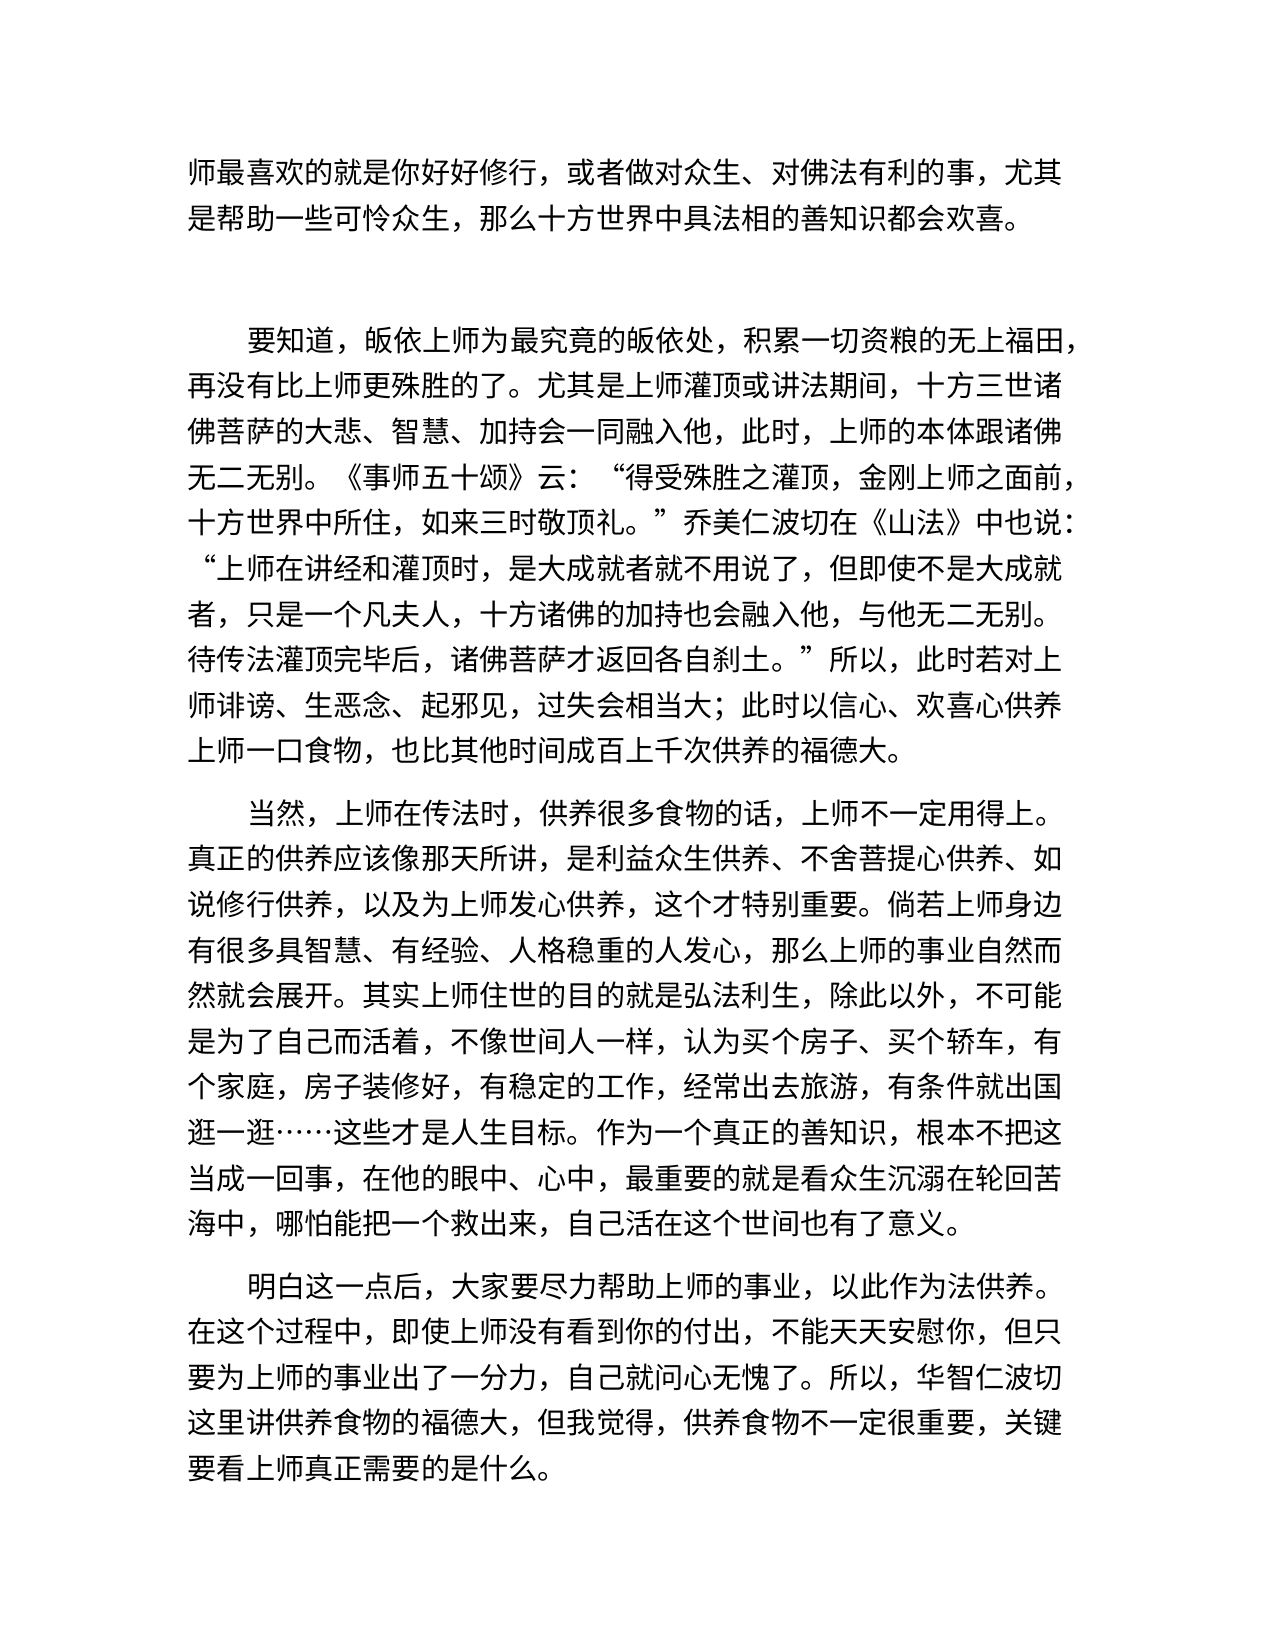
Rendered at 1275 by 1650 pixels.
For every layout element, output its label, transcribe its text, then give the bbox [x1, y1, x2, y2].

text 明白这一点后，大家要尽力帮助上师的事业，以此作为法供养。在这个过程中，即使上师没有看到你的付出，不能天天安慰你，但只要为上师的事业出了一分力，自己就问心无愧了。所以，华智仁波切这里讲供养食物的福德大，但我觉得，供养食物不一定很重要，关键要看上师真正需要的是什么。 [187, 1263, 1087, 1488]
text 当然，上师在传法时，供养很多食物的话，上师不一定用得上。真正的供养应该像那天所讲，是利益众生供养、不舍菩提心供养、如说修行供养，以及为上师发心供养，这个才特别重要。倘若上师身边有很多具智慧、有经验、人格稳重的人发心，那么上师的事业自然而然就会展开。其实上师住世的目的就是弘法利生，除此以外，不可能是为了自己而活着，不像世间人一样，认为买个房子、买个轿车，有个家庭，房子装修好，有稳定的工作，经常出去旅游，有条件就出国逛一逛……这些才是人生目标。作为一个真正的善知识，根本不把这当成一回事，在他的眼中、心中，最重要的就是看众生沉溺在轮回苦海中，哪怕能把一个救出来，自己活在这个世间也有了意义。 [187, 790, 1087, 1243]
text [187, 150, 1087, 238]
text 要知道，皈依上师为最究竟的皈依处，积累一切资粮的无上福田，再没有比上师更殊胜的了。尤其是上师灌顶或讲法期间，十方三世诸佛菩萨的大悲、智慧、加持会一同融入他，此时，上师的本体跟诸佛无二无别。《事师五十颂》云：“得受殊胜之灌顶，金刚上师之面前，十方世界中所住，如来三时敬顶礼。”乔美仁波切在《山法》中也说：“上师在讲经和灌顶时，是大成就者就不用说了，但即使不是大成就者，只是一个凡夫人，十方诸佛的加持也会融入他，与他无二无别。待传法灌顶完毕后，诸佛菩萨才返回各自刹土。”所以，此时若对上师诽谤、生恶念、起邪见，过失会相当大；此时以信心、欢喜心供养上师一口食物，也比其他时间成百上千次供养的福德大。 [187, 317, 1087, 770]
